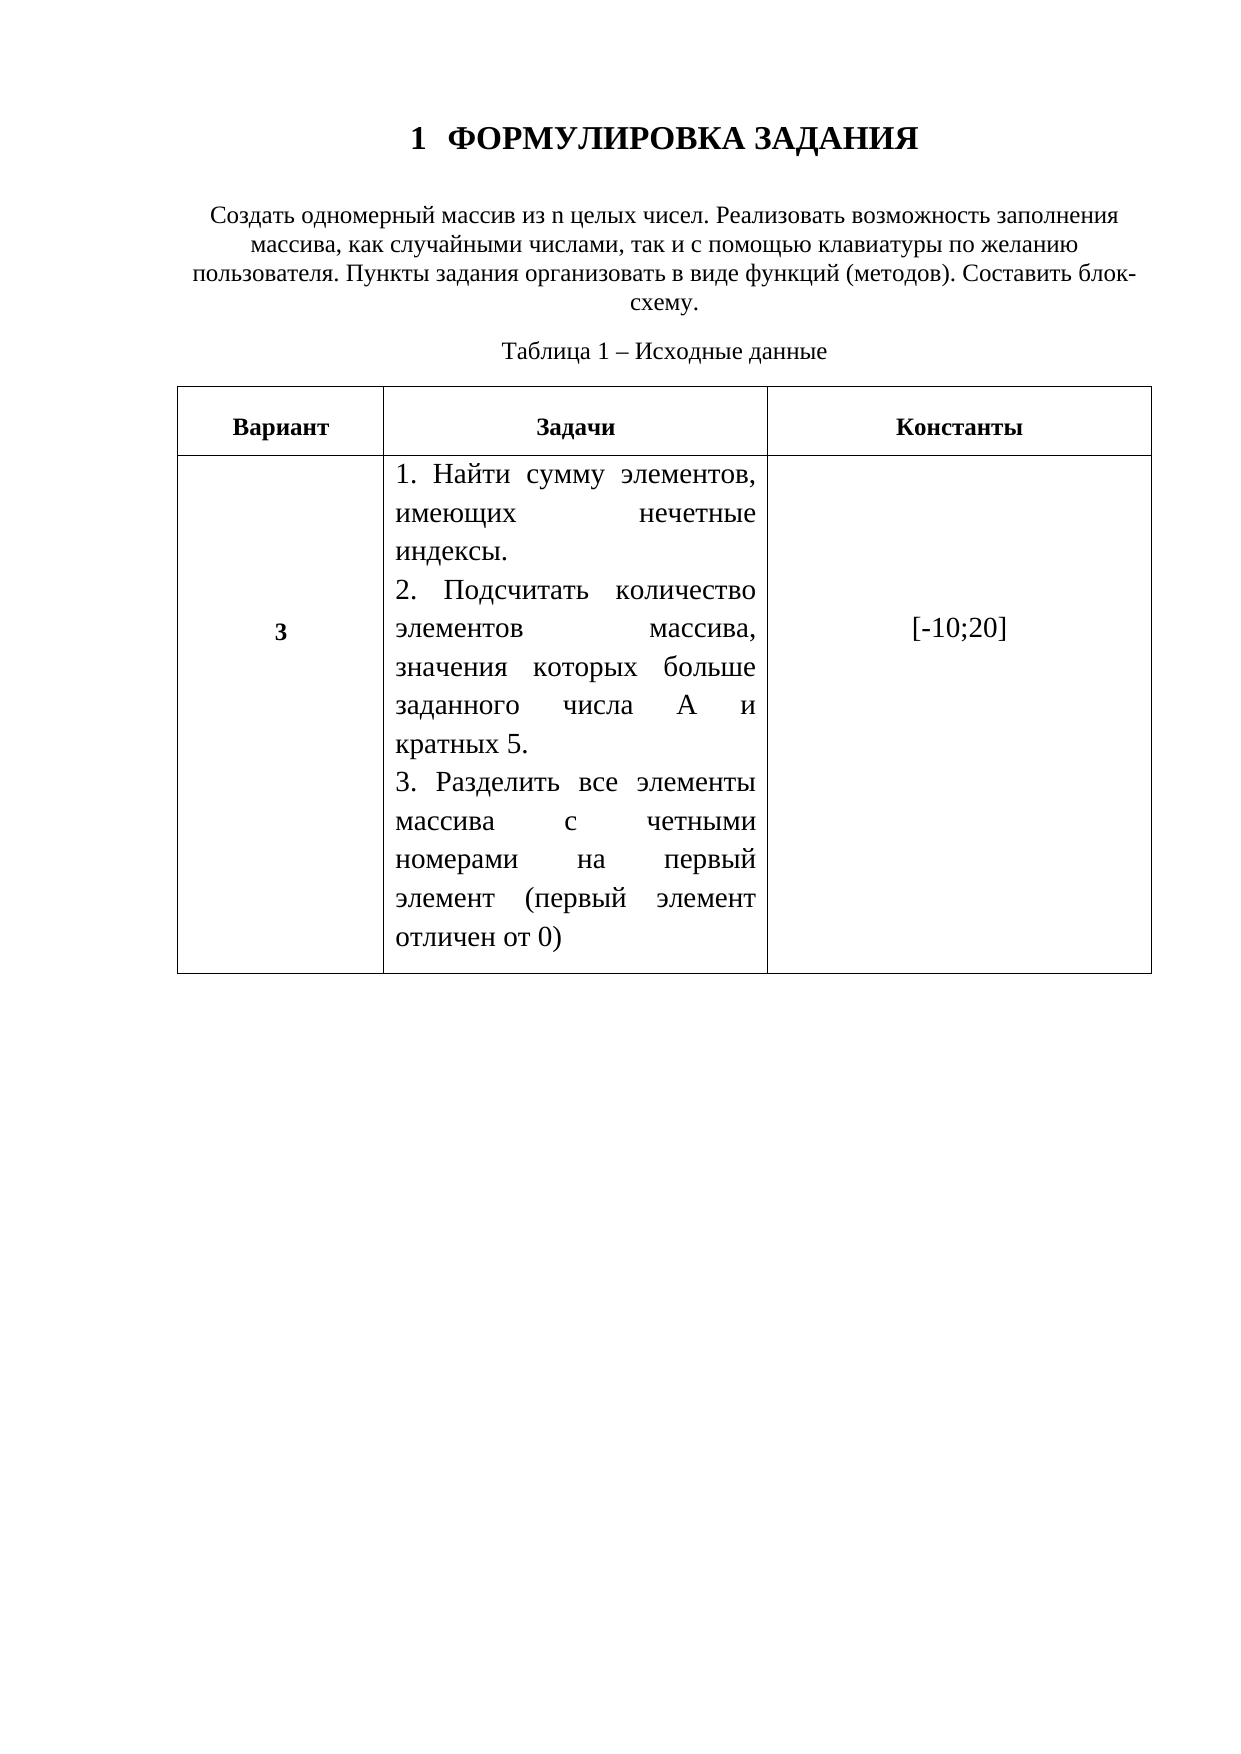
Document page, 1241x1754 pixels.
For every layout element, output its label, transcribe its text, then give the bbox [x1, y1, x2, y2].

table_cell 3 [178, 456, 383, 973]
table_cell [-10;20] [768, 456, 1151, 973]
table_header Вариант [178, 387, 383, 455]
table_cell 1. Найти сумму элементов, имеющих нечетные индексы. 2. Подсчитать количество элементов массива, значения которых больше заданного числа А и кратных 5. 3. Разделить все элементы массива с четными номерами на первый элемент (первый элемент отличен от 0) [384, 456, 767, 973]
table_header Константы [768, 387, 1151, 455]
text Создать одномерный массив из n целых чисел. Реализовать возможность заполнения массива, как случайными числами, так и с помощью клавиатуры по желанию пользователя. Пункты задания организовать в виде функций (методов). Составить блок-схему. [177, 201, 1152, 316]
text Формулировка задания [177, 118, 1152, 156]
table_header Задачи [384, 387, 767, 455]
